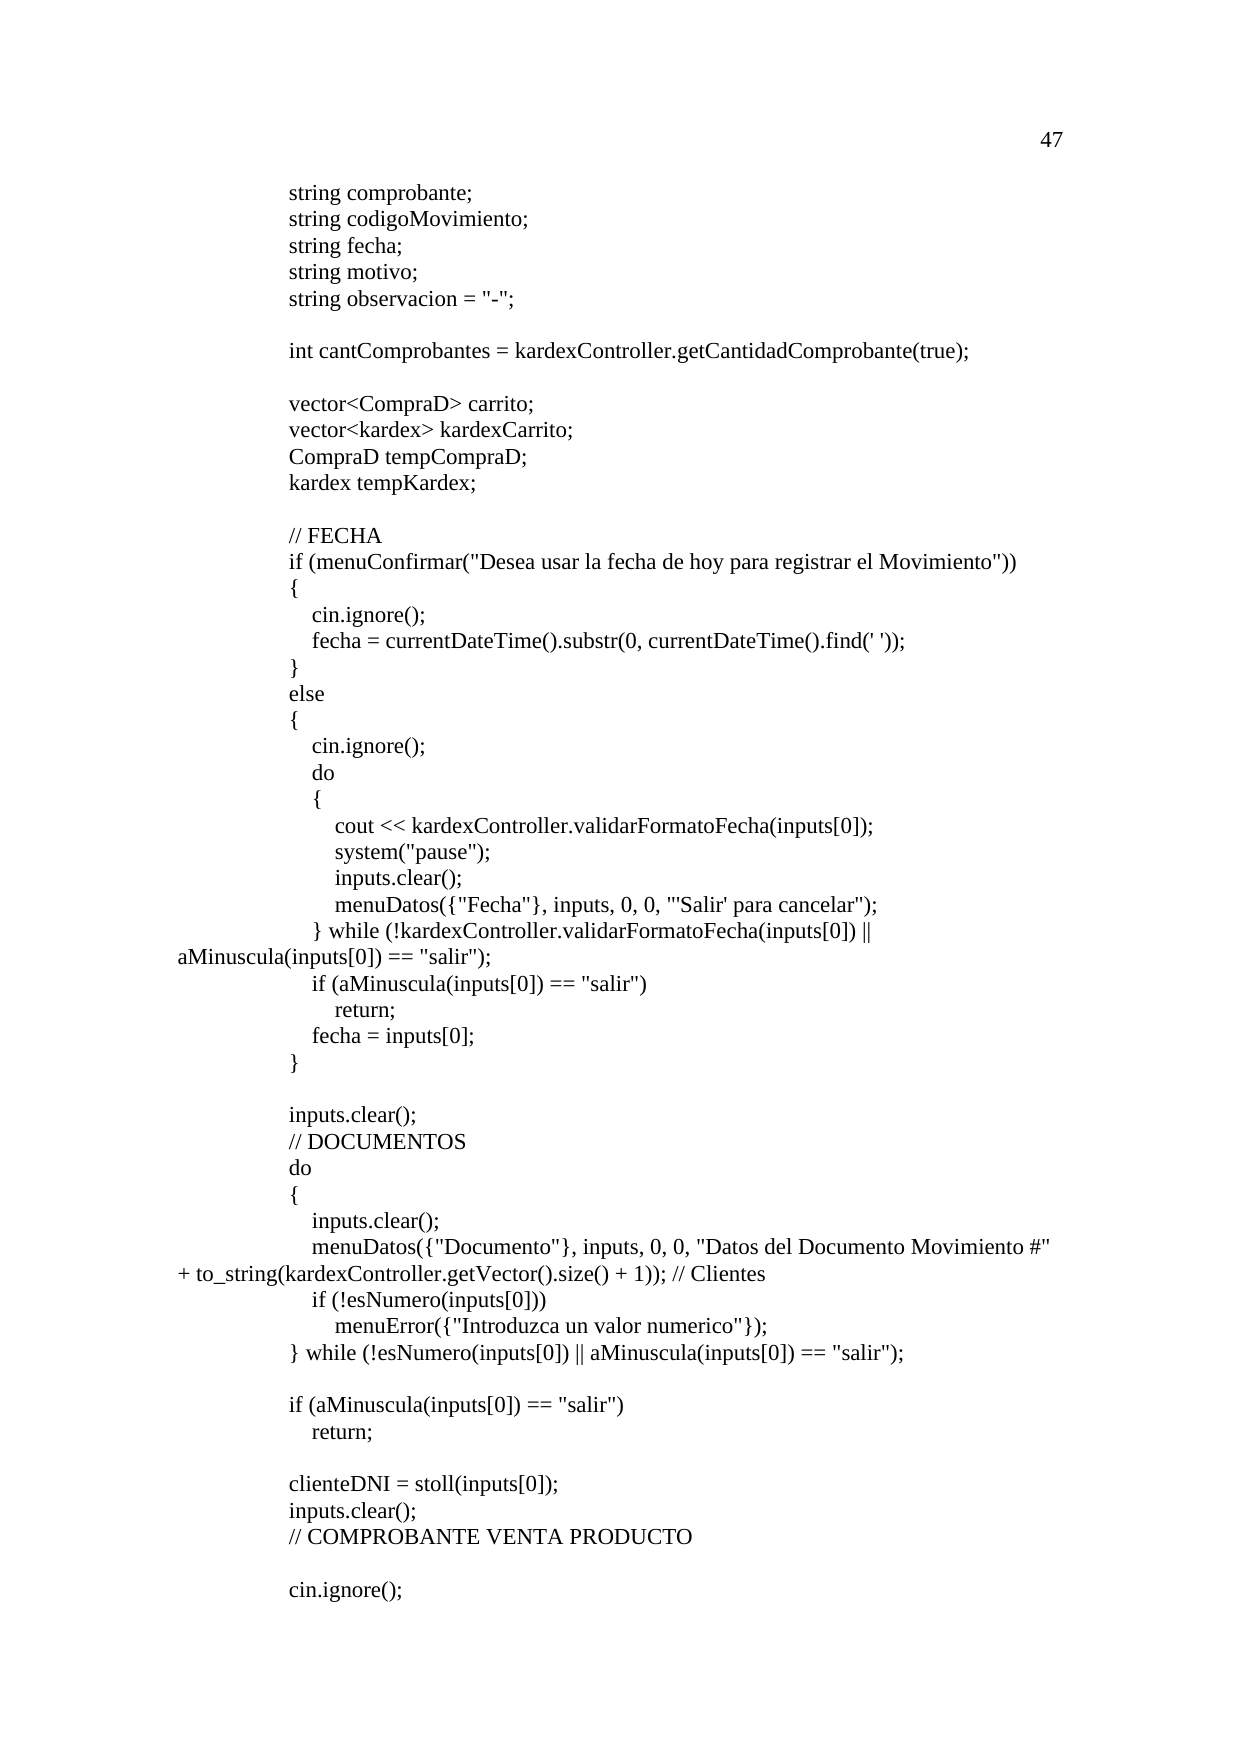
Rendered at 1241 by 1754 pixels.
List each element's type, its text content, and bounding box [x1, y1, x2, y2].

text system("pause"); [177, 838, 1063, 864]
text cout << kardexController.validarFormatoFecha(inputs[0]); [177, 812, 1063, 838]
text fecha = currentDateTime().substr(0, currentDateTime().find(' ')); [177, 627, 1063, 653]
text // FECHA [177, 522, 1063, 548]
text kardex tempKardex; [177, 469, 1063, 495]
text // COMPROBANTE VENTA PRODUCTO [177, 1523, 1063, 1549]
text } [177, 653, 1063, 680]
text cin.ignore(); [177, 1576, 1063, 1602]
text menuDatos({"Fecha"}, inputs, 0, 0, "'Salir' para cancelar"); [177, 891, 1063, 917]
text return; [177, 996, 1063, 1022]
text string comprobante; [177, 179, 1063, 206]
text clienteDNI = stoll(inputs[0]); [177, 1471, 1063, 1497]
text inputs.clear(); [177, 1207, 1063, 1233]
text { [177, 706, 1063, 733]
text fecha = inputs[0]; [177, 1022, 1063, 1049]
text } while (!esNumero(inputs[0]) || aMinuscula(inputs[0]) == "salir"); [177, 1339, 1063, 1365]
text if (aMinuscula(inputs[0]) == "salir") [177, 1391, 1063, 1418]
text inputs.clear(); [177, 1102, 1063, 1128]
text inputs.clear(); [177, 864, 1063, 891]
text vector<kardex> kardexCarrito; [177, 416, 1063, 443]
text { [177, 574, 1063, 601]
text if (menuConfirmar("Desea usar la fecha de hoy para registrar el Movimiento")) [177, 548, 1063, 574]
text vector<CompraD> carrito; [177, 390, 1063, 416]
text string observacion = "-"; [177, 284, 1063, 311]
text } while (!kardexController.validarFormatoFecha(inputs[0]) || aMinuscula(inputs[0]) == "salir"); [177, 917, 1063, 970]
text menuError({"Introduzca un valor numerico"}); [177, 1312, 1063, 1339]
text if (aMinuscula(inputs[0]) == "salir") [177, 970, 1063, 996]
text do [177, 1154, 1063, 1181]
text { [177, 785, 1063, 812]
text int cantComprobantes = kardexController.getCantidadComprobante(true); [177, 337, 1063, 364]
text cin.ignore(); [177, 733, 1063, 759]
text menuDatos({"Documento"}, inputs, 0, 0, "Datos del Documento Movimiento #" + to_string(kardexController.getVector().size() + 1)); // Clientes [177, 1233, 1063, 1286]
text string fecha; [177, 232, 1063, 258]
text return; [177, 1418, 1063, 1444]
text CompraD tempCompraD; [177, 443, 1063, 469]
text string codigoMovimiento; [177, 206, 1063, 232]
text else [177, 680, 1063, 706]
text // DOCUMENTOS [177, 1128, 1063, 1154]
text if (!esNumero(inputs[0])) [177, 1286, 1063, 1312]
text { [177, 1181, 1063, 1207]
text do [177, 759, 1063, 785]
text inputs.clear(); [177, 1497, 1063, 1523]
text cin.ignore(); [177, 601, 1063, 627]
text } [177, 1049, 1063, 1075]
text string motivo; [177, 258, 1063, 284]
